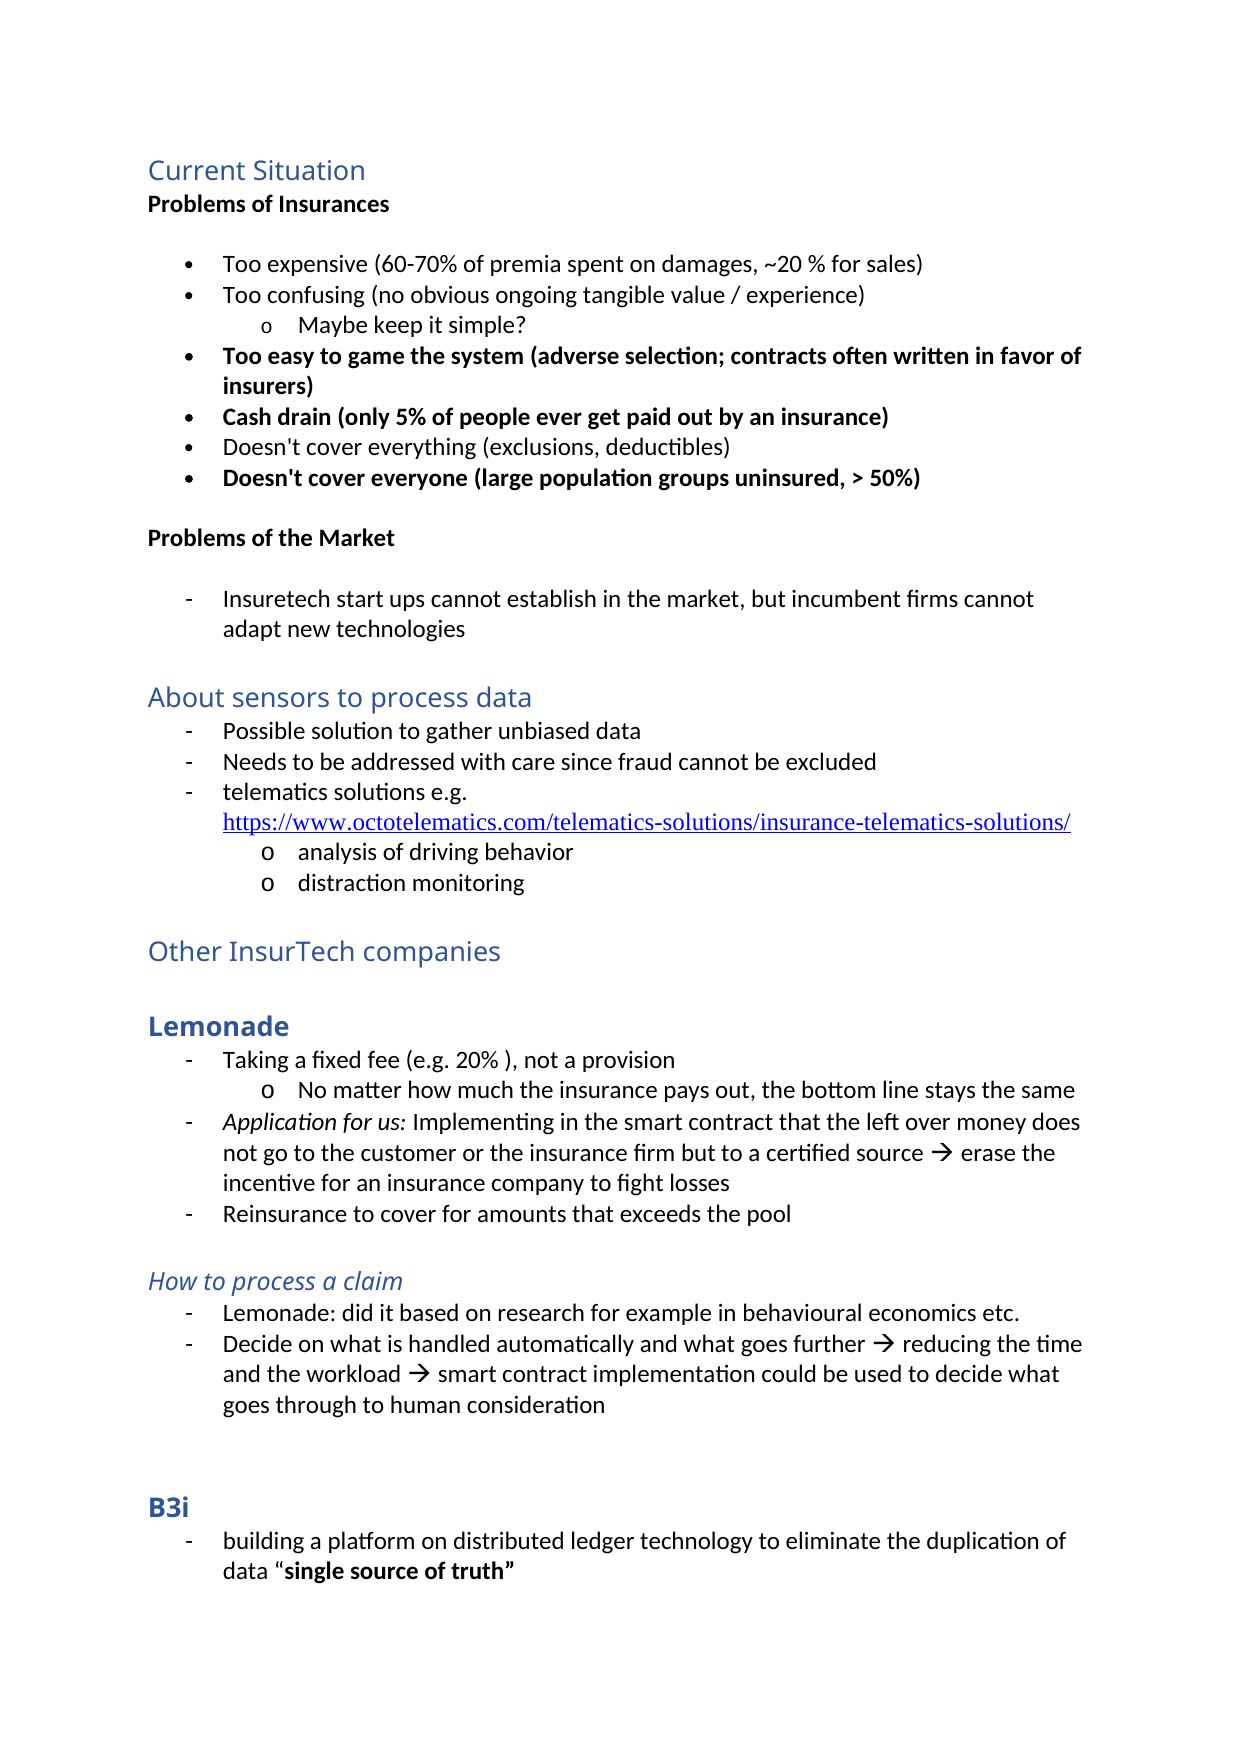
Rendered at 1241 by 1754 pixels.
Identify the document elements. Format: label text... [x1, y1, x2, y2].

list telematics solutions e.g. https://www.octotelematics.com/telematics-solutions/insurance-telematics-solutions/ [185, 776, 1093, 836]
subtitle Other InsurTech companies [148, 932, 1093, 969]
list Needs to be addressed with care since fraud cannot be excluded [185, 746, 1093, 776]
list Lemonade: did it based on research for example in behavioural economics etc. [185, 1297, 1093, 1328]
list Taking a fixed fee (e.g. 20% ), not a provision [185, 1044, 1093, 1074]
list Possible solution to gather unbiased data [185, 715, 1093, 746]
list Too easy to game the system (adverse selection; contracts often written in favor of insurers) [185, 340, 1093, 401]
list Doesn't cover everything (exclusions, deductibles) [185, 431, 1093, 462]
list analysis of driving behavior [260, 836, 1093, 867]
subtitle B3i [148, 1488, 1093, 1525]
text Problems of Insurances [148, 189, 1093, 219]
list Insuretech start ups cannot establish in the market, but incumbent firms cannot adapt new technologies [185, 583, 1093, 644]
subtitle Current Situation [148, 152, 1093, 189]
list Doesn't cover everyone (large population groups uninsured, > 50%) [185, 462, 1093, 492]
list Too confusing (no obvious ongoing tangible value / experience) [185, 279, 1093, 309]
list Maybe keep it simple? [260, 309, 1093, 340]
list No matter how much the insurance pays out, the bottom line stays the same [260, 1074, 1093, 1106]
subtitle About sensors to process data [148, 678, 1093, 715]
list Application for us: Implementing in the smart contract that the left over money does not go to the customer or the insurance firm but to a certified source erase the incentive for an insurance company to fight losses [185, 1106, 1093, 1198]
list Decide on what is handled automatically and what goes further reducing the time and the workload smart contract implementation could be used to decide what goes through to human consideration [185, 1328, 1093, 1419]
subtitle Lemonade [148, 1007, 1093, 1044]
list building a platform on distributed ledger technology to eliminate the duplication of data “single source of truth” [185, 1525, 1093, 1586]
list Cash drain (only 5% of people ever get paid out by an insurance) [185, 401, 1093, 431]
list Reinsurance to cover for amounts that exceeds the pool [185, 1198, 1093, 1228]
text Problems of the Market [148, 522, 1093, 552]
list Too expensive (60-70% of premia spent on damages, ~20 % for sales) [185, 248, 1093, 279]
subtitle How to process a claim [148, 1263, 1093, 1297]
list distraction monitoring [260, 867, 1093, 899]
